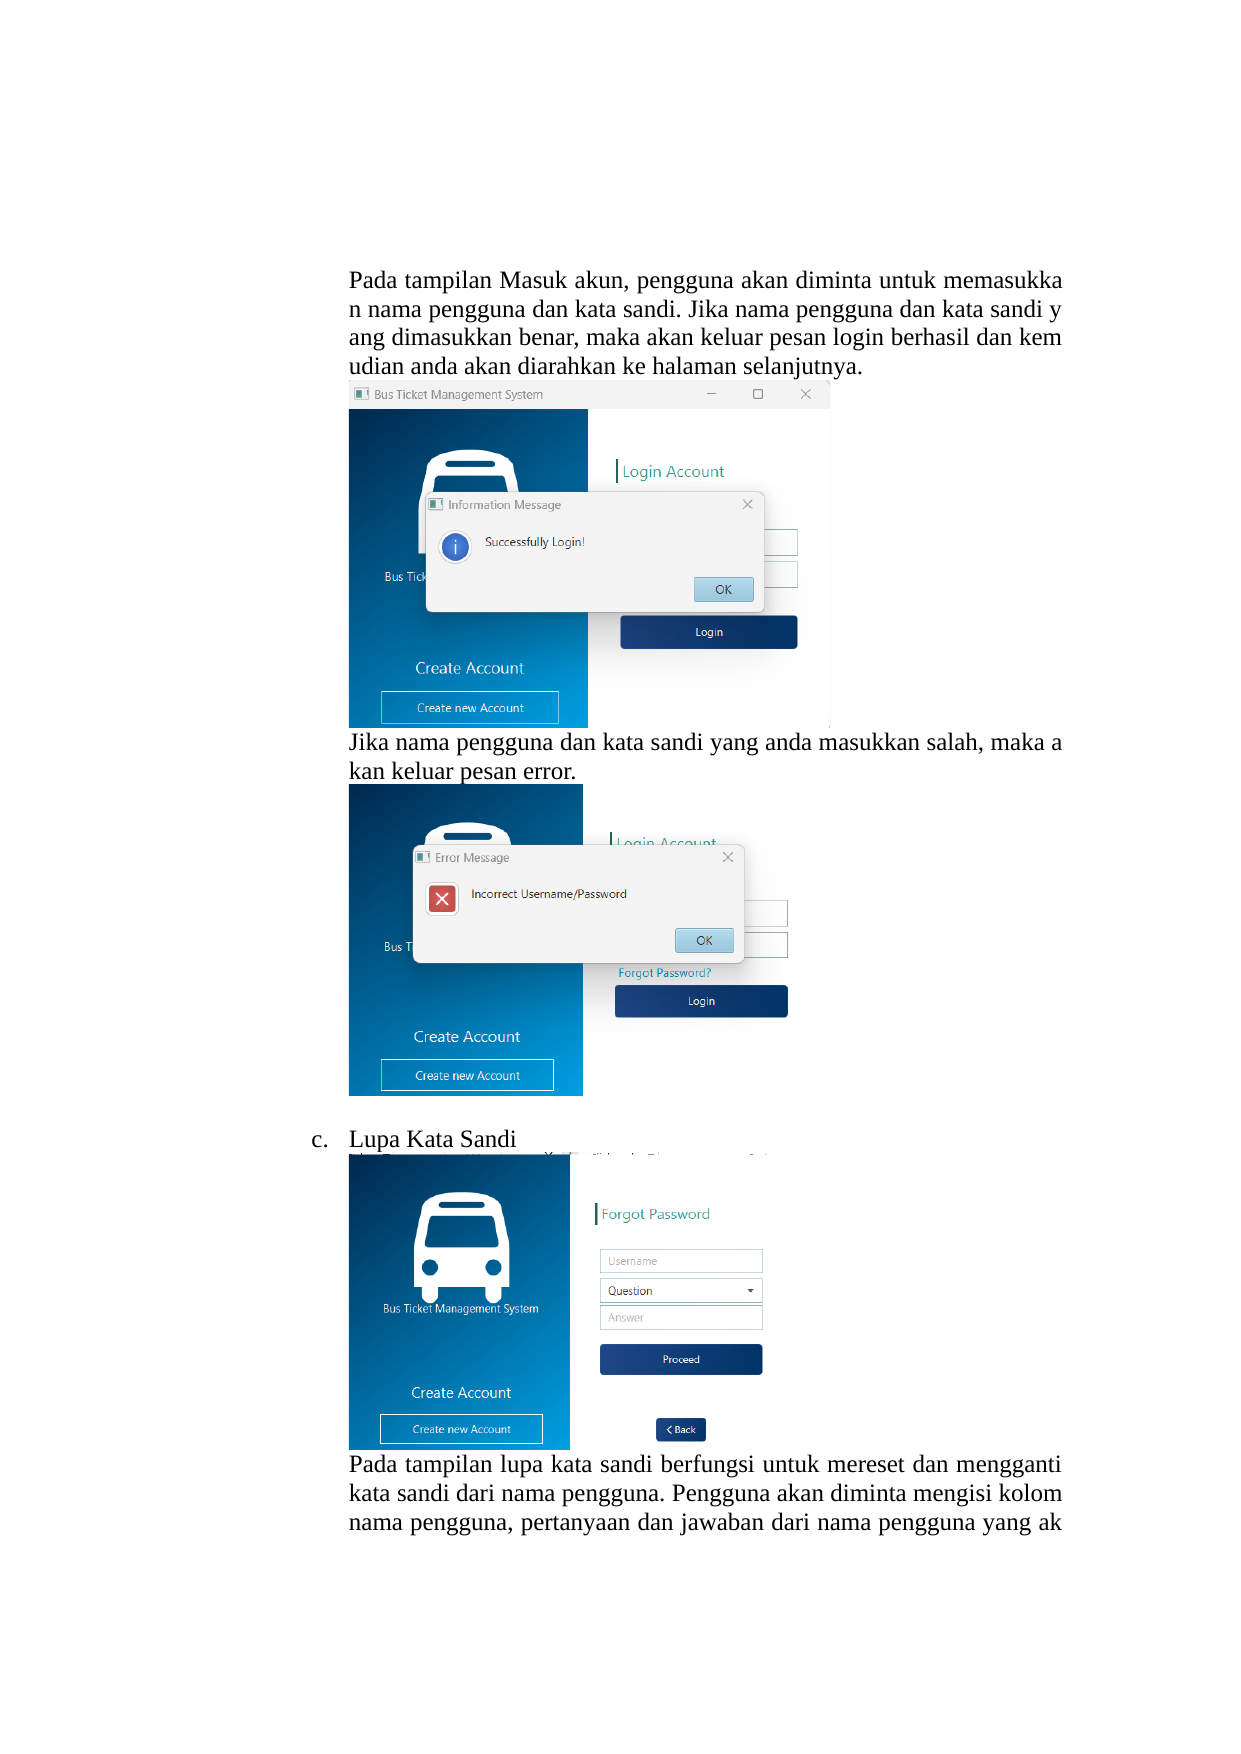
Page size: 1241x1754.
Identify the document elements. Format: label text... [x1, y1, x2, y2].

list Pada tampilan Masuk akun, pengguna akan diminta untuk memasukkan nama pengguna dan kata sandi. Jika nama pengguna dan kata sandi yang dimasukkan benar, maka akan keluar pesan login berhasil dan kemudian anda akan diarahkan ke halaman selanjutnya. [349, 265, 1063, 380]
picture [348, 380, 830, 728]
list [349, 1449, 1063, 1535]
list Jika nama pengguna dan kata sandi yang anda masukkan salah, maka akan keluar pesan error. [349, 727, 1063, 785]
list Lupa Kata Sandi [311, 1124, 1063, 1153]
picture [348, 1152, 788, 1450]
picture [348, 784, 819, 1096]
